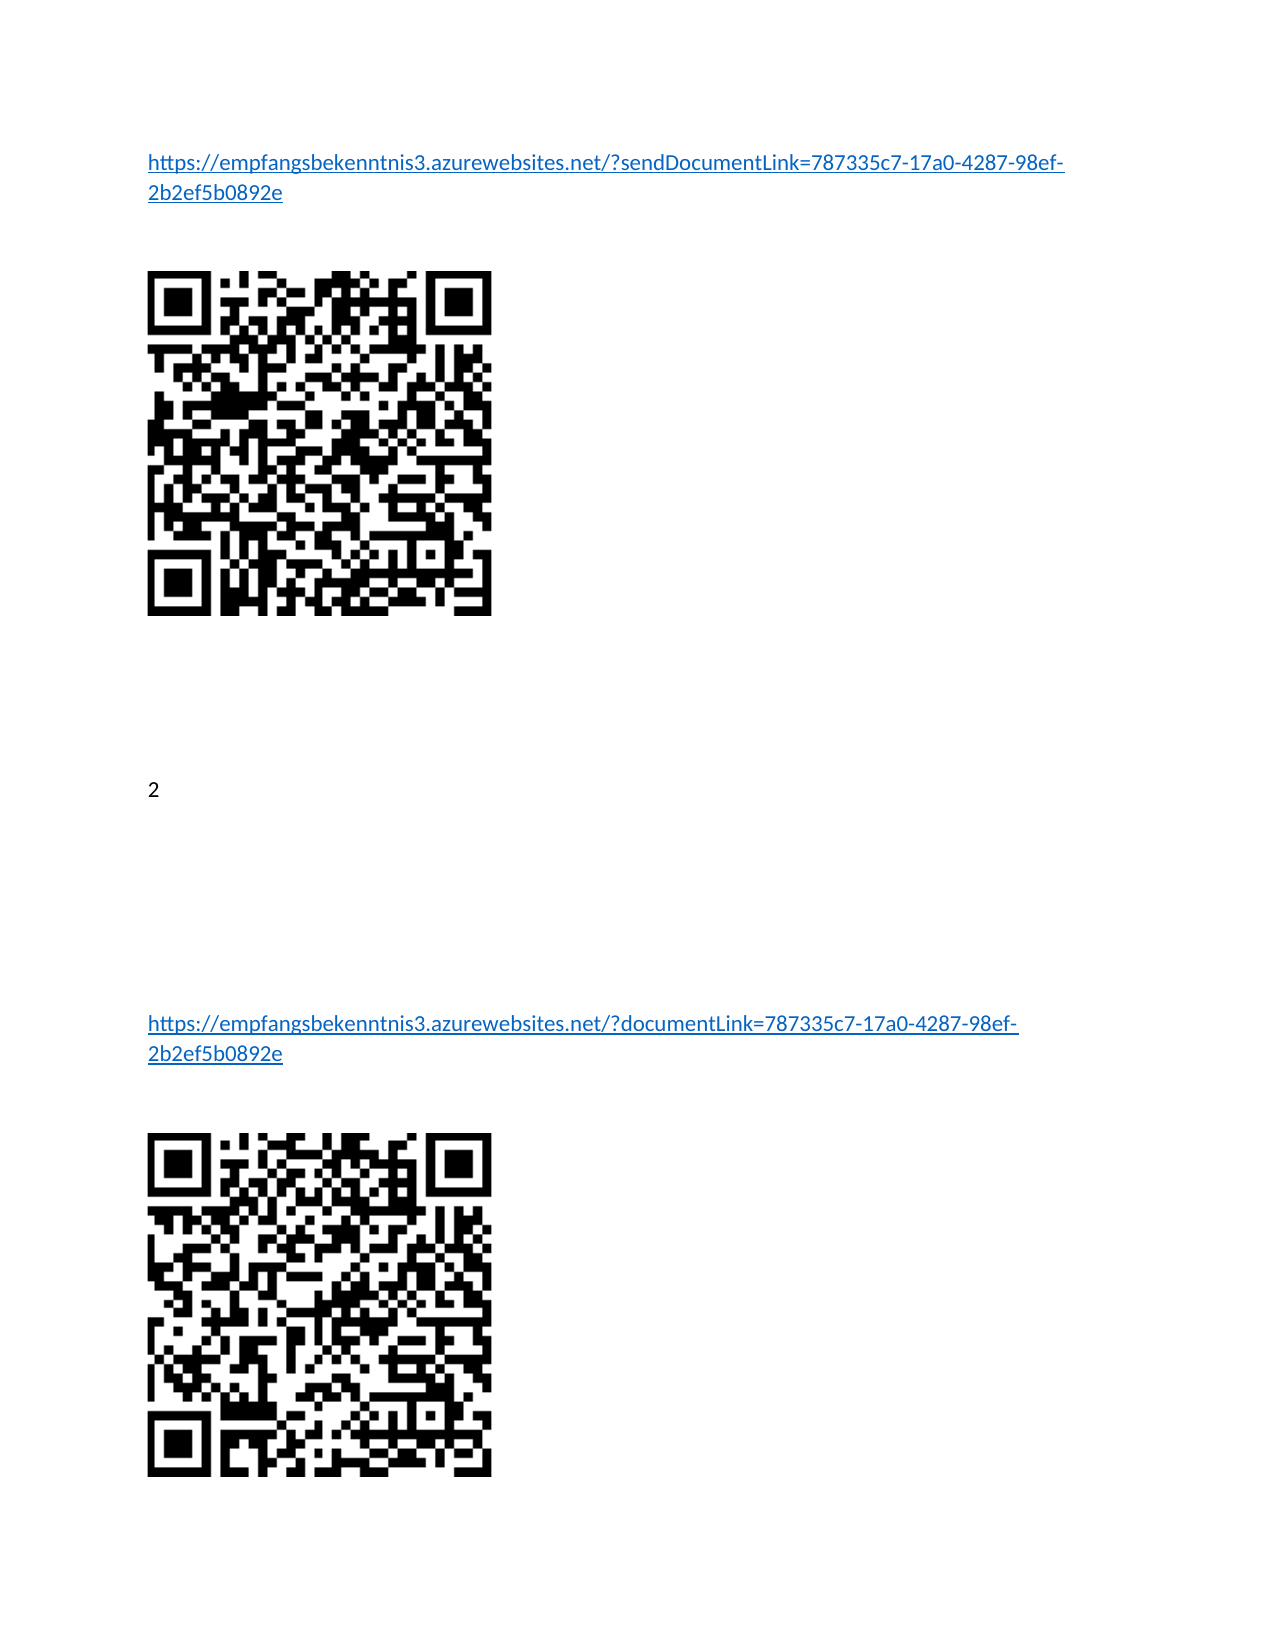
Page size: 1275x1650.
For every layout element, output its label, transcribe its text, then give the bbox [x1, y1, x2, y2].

picture [147, 1133, 492, 1477]
picture [147, 271, 492, 616]
text 2 [148, 775, 1127, 803]
text https://empfangsbekenntnis3.azurewebsites.net/?documentLink=787335c7-17a0-4287-98ef-2b2ef5b0892e [148, 1009, 1127, 1067]
text https://empfangsbekenntnis3.azurewebsites.net/?sendDocumentLink=787335c7-17a0-4287-98ef-2b2ef5b0892e [148, 148, 1127, 206]
